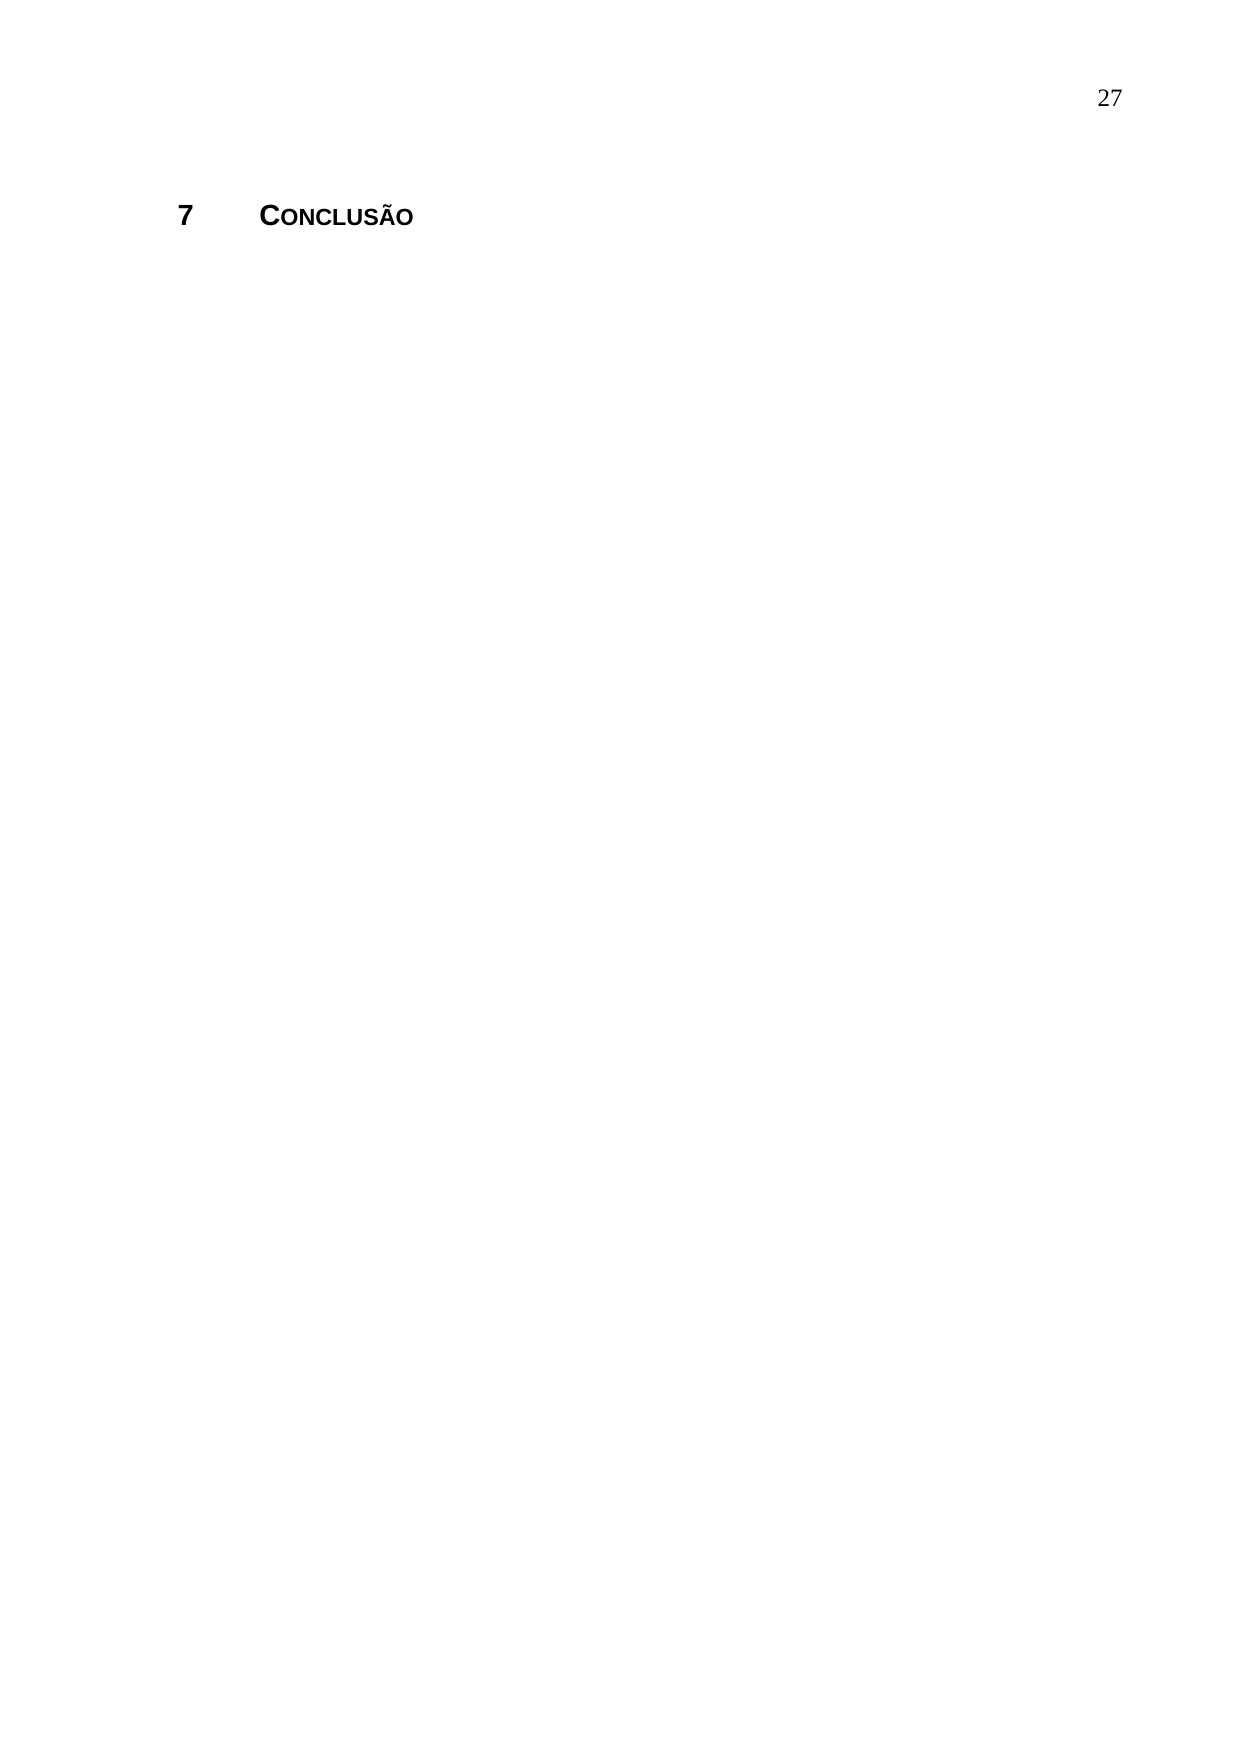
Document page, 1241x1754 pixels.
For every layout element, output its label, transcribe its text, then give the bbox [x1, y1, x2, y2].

subtitle Conclusão [177, 198, 1122, 231]
